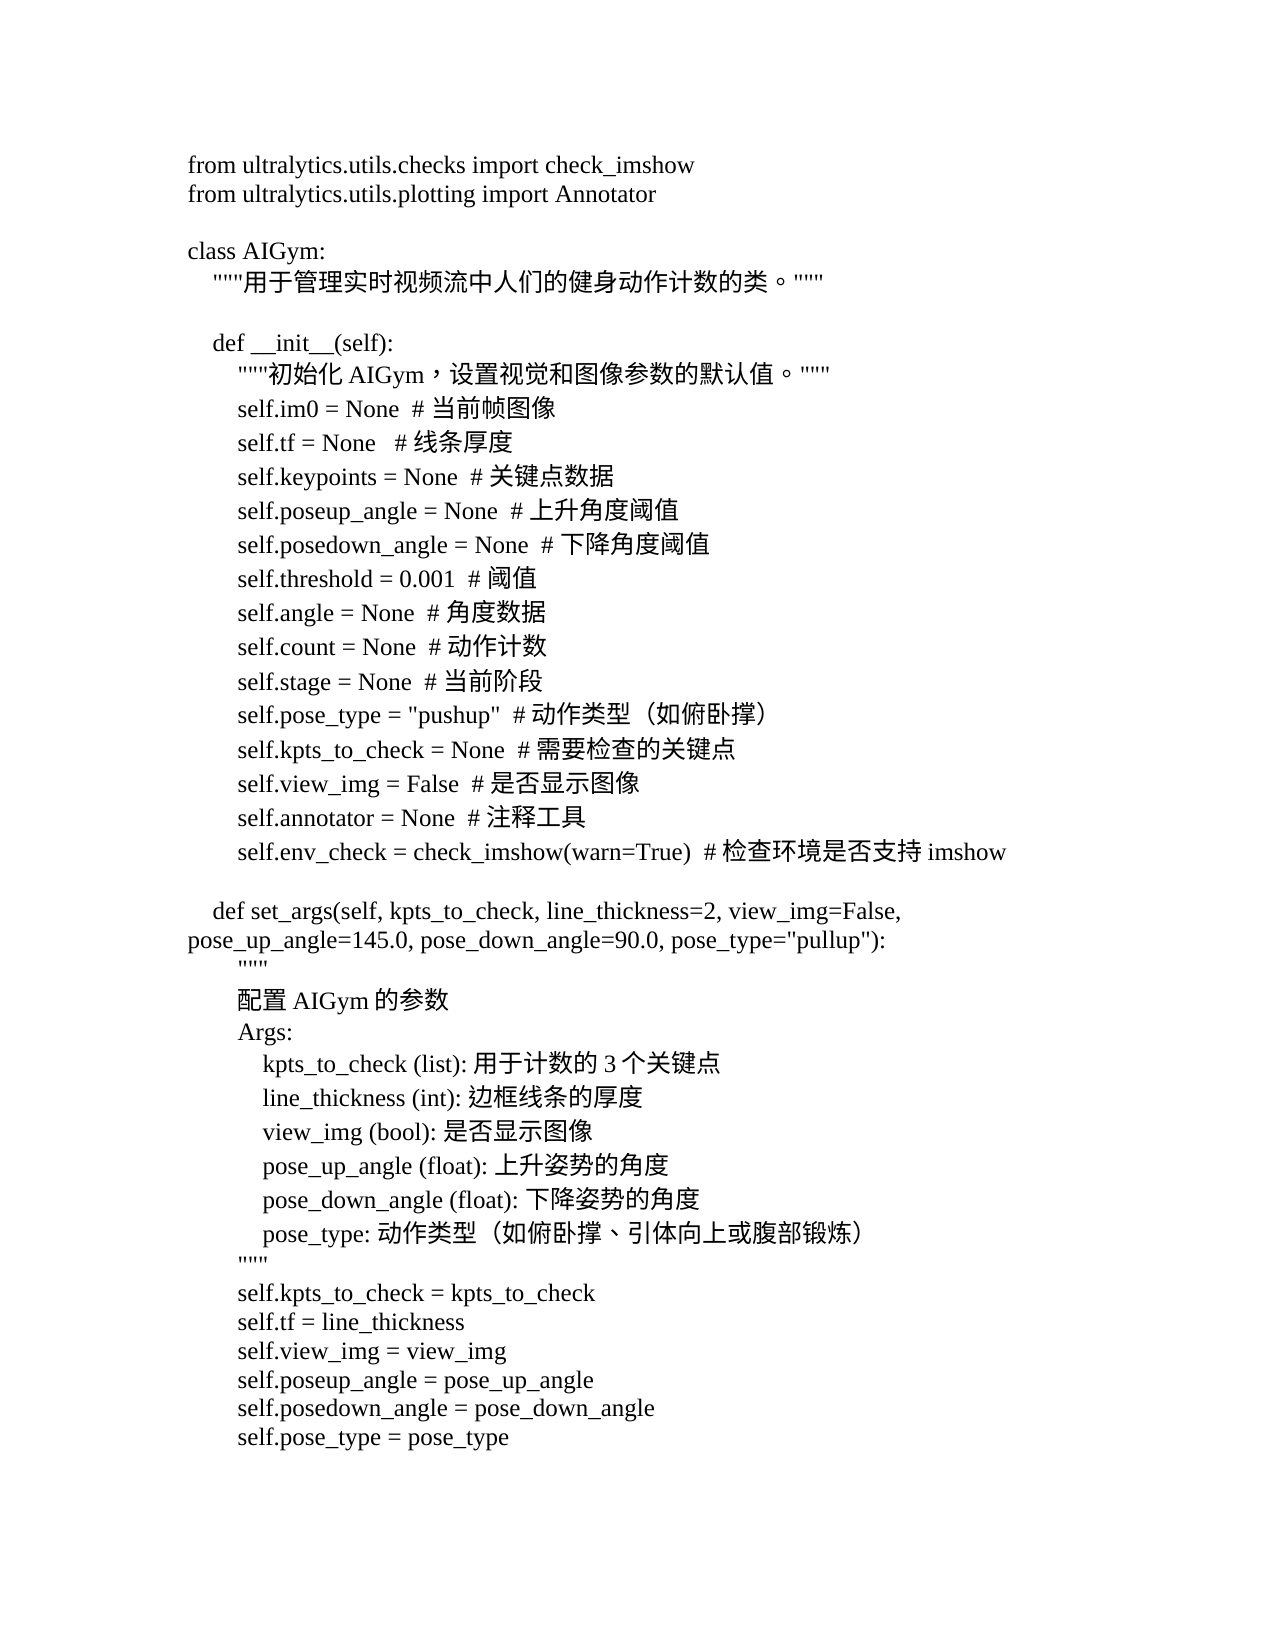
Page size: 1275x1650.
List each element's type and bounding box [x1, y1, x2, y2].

text [187, 150, 1087, 1480]
